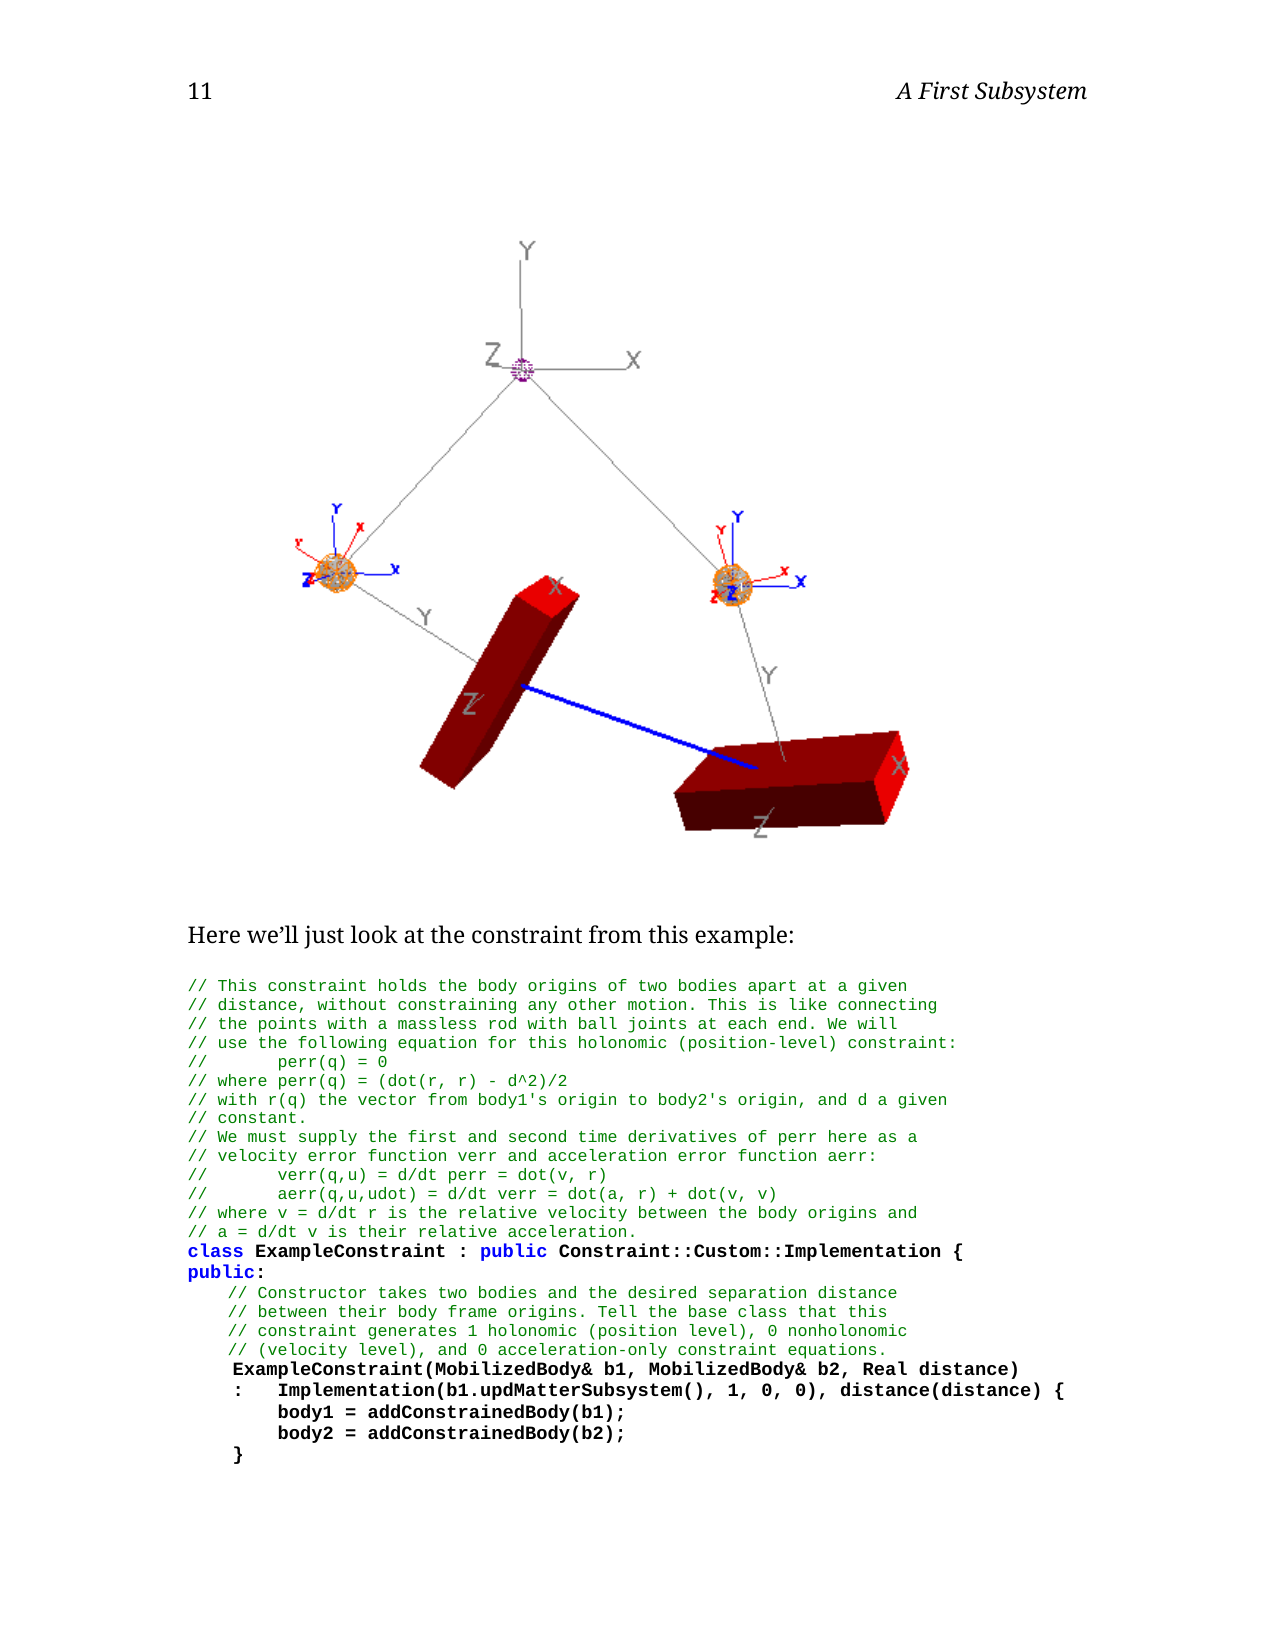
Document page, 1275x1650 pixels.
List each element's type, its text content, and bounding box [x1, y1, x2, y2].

text // constraint generates 1 holonomic (position level), 0 nonholonomic [187, 1322, 1125, 1341]
text class ExampleConstraint : public Constraint::Custom::Implementation { [187, 1242, 1125, 1263]
text // where perr(q) = (dot(r, r) - d^2)/2 [187, 1072, 1125, 1091]
text // between their body frame origins. Tell the base class that this [187, 1303, 1125, 1322]
text // We must supply the first and second time derivatives of perr here as a [187, 1129, 1125, 1148]
text // aerr(q,u,udot) = d/dt verr = dot(a, r) + dot(v, v) [187, 1185, 1125, 1204]
text // constant. [187, 1110, 1125, 1129]
text // with r(q) the vector from body1's origin to body2's origin, and d a given [187, 1091, 1125, 1110]
text // use the following equation for this holonomic (position-level) constraint: [187, 1034, 1125, 1053]
text // This constraint holds the body origins of two bodies apart at a given [187, 978, 1125, 997]
text public: [187, 1263, 1125, 1284]
text : Implementation(b1.updMatterSubsystem(), 1, 0, 0), distance(distance) { [187, 1381, 1125, 1402]
text // where v = d/dt r is the relative velocity between the body origins and [187, 1204, 1125, 1223]
text // Constructor takes two bodies and the desired separation distance [187, 1284, 1125, 1303]
text // perr(q) = 0 [187, 1053, 1125, 1072]
picture [187, 187, 1124, 891]
text } [187, 1445, 1125, 1466]
text // a = d/dt v is their relative acceleration. [187, 1223, 1125, 1242]
text Here we’ll just look at the constraint from this example: [187, 919, 1125, 950]
text body2 = addConstrainedBody(b2); [187, 1424, 1125, 1445]
text body1 = addConstrainedBody(b1); [187, 1402, 1125, 1424]
text // the points with a massless rod with ball joints at each end. We will [187, 1016, 1125, 1034]
text // distance, without constraining any other motion. This is like connecting [187, 997, 1125, 1016]
text ExampleConstraint(MobilizedBody& b1, MobilizedBody& b2, Real distance) [187, 1360, 1125, 1381]
text // (velocity level), and 0 acceleration-only constraint equations. [187, 1341, 1125, 1360]
text // velocity error function verr and acceleration error function aerr: [187, 1148, 1125, 1167]
text // verr(q,u) = d/dt perr = dot(v, r) [187, 1167, 1125, 1185]
